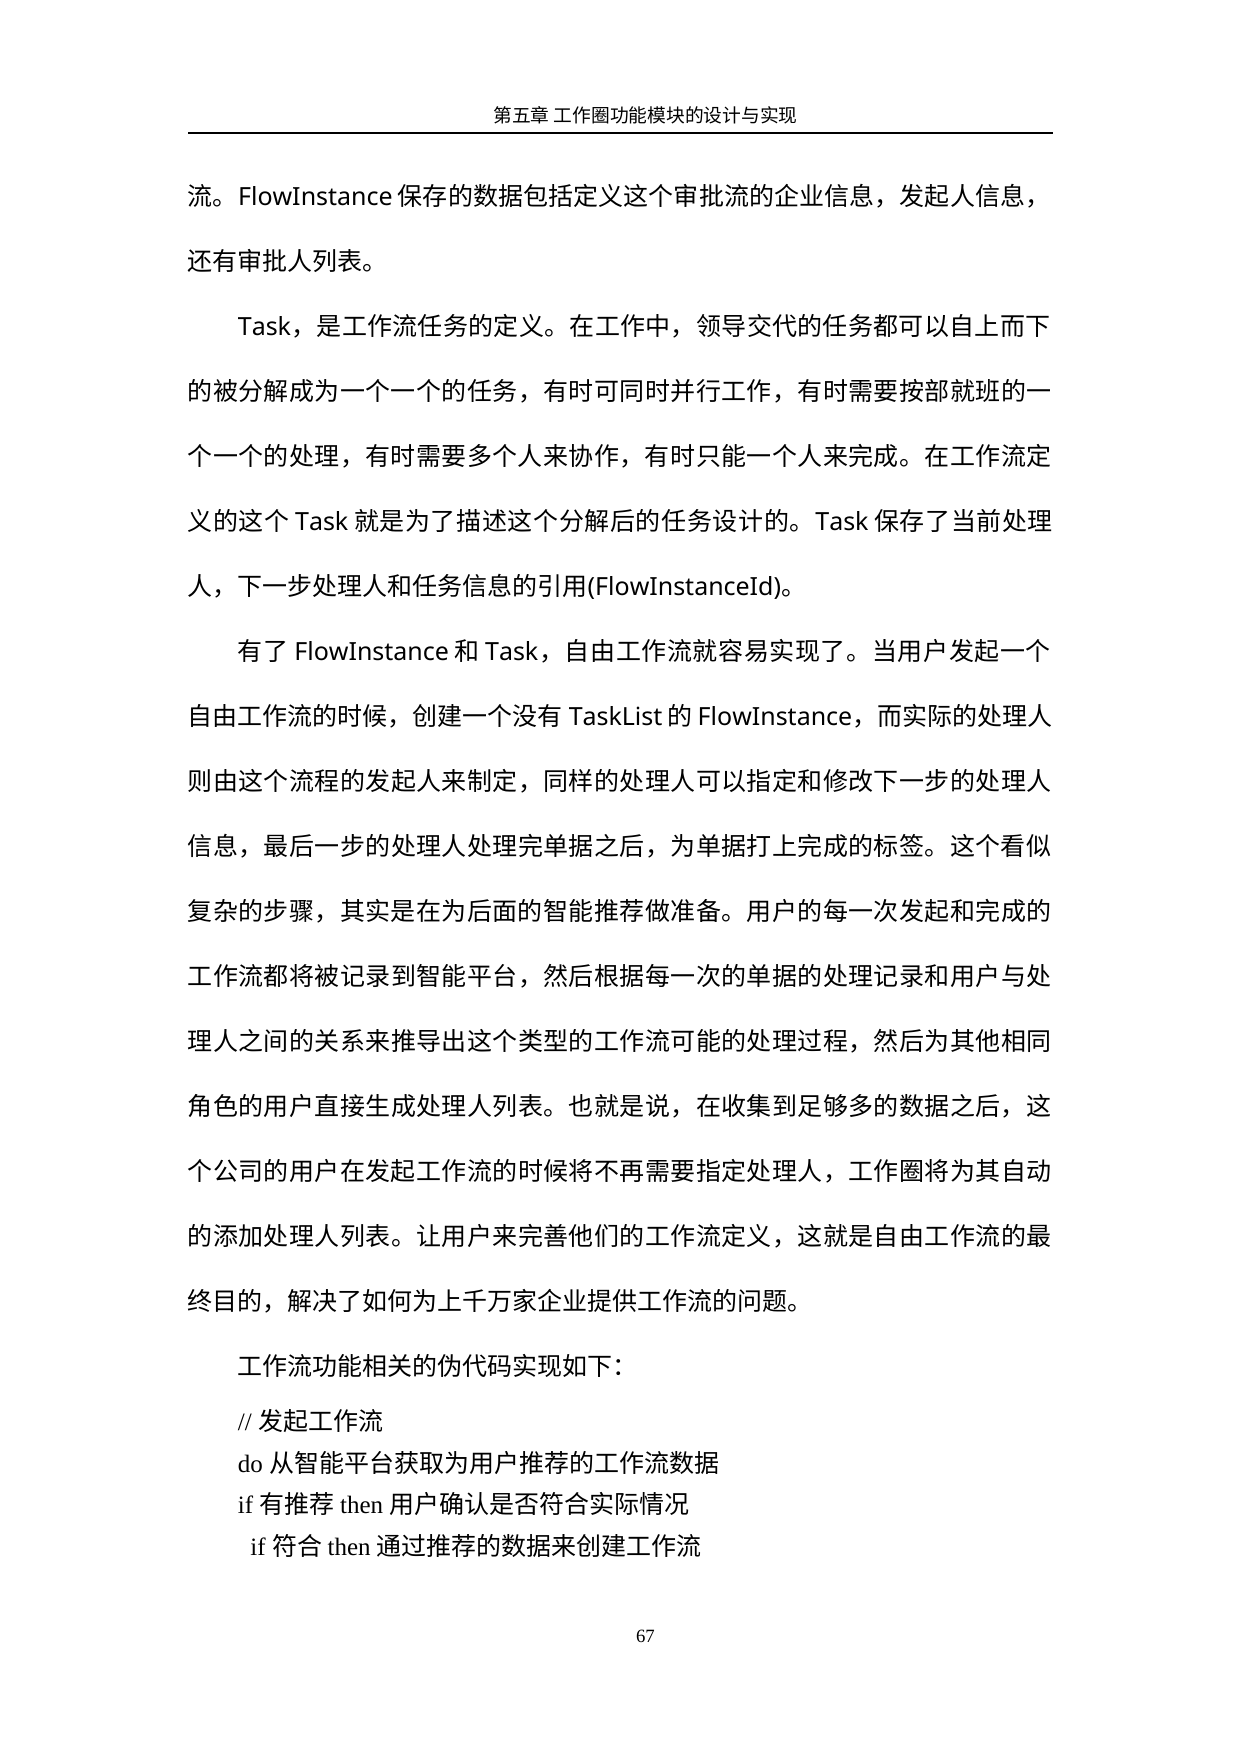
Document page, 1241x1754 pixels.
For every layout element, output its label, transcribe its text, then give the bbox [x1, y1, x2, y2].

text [187, 162, 1053, 292]
text do 从智能平台获取为用户推荐的工作流数据 [187, 1439, 1053, 1480]
text Task，是工作流任务的定义。在工作中，领导交代的任务都可以自上而下的被分解成为一个一个的任务，有时可同时并行工作，有时需要按部就班的一个一个的处理，有时需要多个人来协作，有时只能一个人来完成。在工作流定义的这个Task就是为了描述这个分解后的任务设计的。Task保存了当前处理人，下一步处理人和任务信息的引用(FlowInstanceId)。 [187, 292, 1053, 617]
text if 有推荐 then 用户确认是否符合实际情况 [187, 1480, 1053, 1522]
text 工作流功能相关的伪代码实现如下： [187, 1332, 1053, 1397]
text // 发起工作流 [187, 1397, 1053, 1439]
text 有了FlowInstance和Task，自由工作流就容易实现了。当用户发起一个自由工作流的时候，创建一个没有TaskList的FlowInstance，而实际的处理人则由这个流程的发起人来制定，同样的处理人可以指定和修改下一步的处理人信息，最后一步的处理人处理完单据之后，为单据打上完成的标签。这个看似复杂的步骤，其实是在为后面的智能推荐做准备。用户的每一次发起和完成的工作流都将被记录到智能平台，然后根据每一次的单据的处理记录和用户与处理人之间的关系来推导出这个类型的工作流可能的处理过程，然后为其他相同角色的用户直接生成处理人列表。也就是说，在收集到足够多的数据之后，这个公司的用户在发起工作流的时候将不再需要指定处理人，工作圈将为其自动的添加处理人列表。让用户来完善他们的工作流定义，这就是自由工作流的最终目的，解决了如何为上千万家企业提供工作流的问题。 [187, 617, 1053, 1332]
text if 符合 then 通过推荐的数据来创建工作流 [187, 1522, 1053, 1564]
